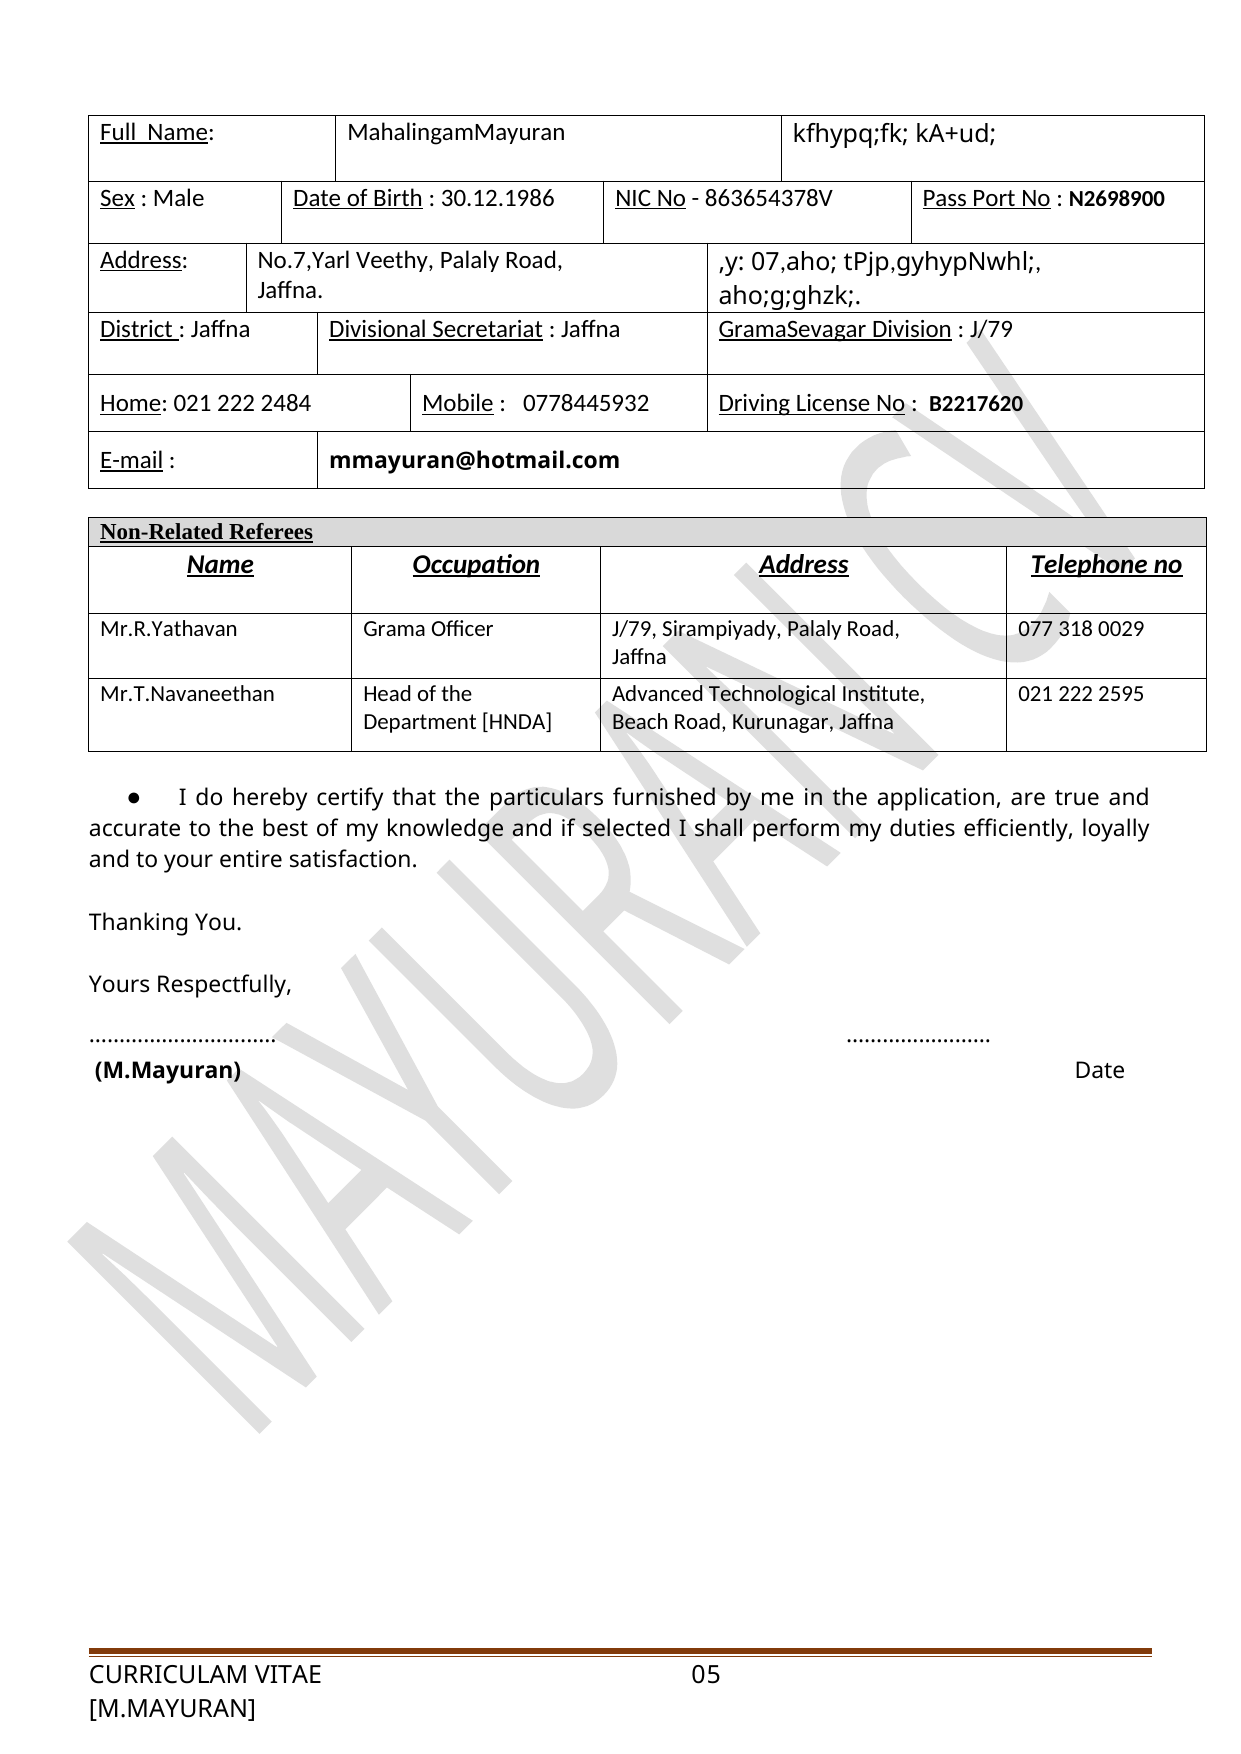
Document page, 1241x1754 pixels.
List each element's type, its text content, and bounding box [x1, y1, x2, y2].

text Thanking You. [89, 906, 1152, 937]
table_cell Mr.T.Navaneethan [89, 679, 351, 751]
table_cell District : Jaffna [89, 313, 317, 374]
text ……………….…….….. …………………… [89, 1018, 1152, 1050]
text (M.Mayuran) Date [89, 1054, 1152, 1086]
table_cell Occupation [352, 547, 600, 613]
table_cell GramaSevagar Division : J/79 [708, 313, 1204, 374]
table_cell E-mail : [89, 432, 317, 487]
table_cell Head of the Department [HNDA] [352, 679, 600, 751]
text ● I do hereby certify that the particulars furnished by me in the application, are true and accurate to the best of my knowledge and if selected I shall perform my duties efficiently, loyally and to your entire satisfaction. [89, 781, 1152, 874]
table_cell Grama Officer [352, 614, 600, 678]
table_cell MahalingamMayuran [336, 116, 781, 181]
table_cell Sex : Male [89, 182, 281, 243]
table_cell Divisional Secretariat : Jaffna [318, 313, 707, 374]
table_cell Mobile : 0778445932 [411, 375, 707, 431]
table_cell ,y: 07,aho; tPjp,gyhypNwhl;, aho;g;ghzk;. [708, 244, 1204, 312]
table_cell Address: [89, 244, 246, 312]
table_cell Full Name: [89, 116, 335, 181]
table_cell Telephone no [1007, 547, 1206, 613]
table_cell 077 318 0029 [1007, 614, 1206, 678]
table_header Non-Related Referees [89, 518, 1206, 546]
table_cell NIC No - 863654378V [604, 182, 911, 243]
table_cell Home: 021 222 2484 [89, 375, 410, 431]
table_cell Name [89, 547, 351, 613]
table_cell 021 222 2595 [1007, 679, 1206, 751]
table_cell Advanced Technological Institute, Beach Road, Kurunagar, Jaffna [601, 679, 1006, 751]
text Yours Respectfully, [89, 968, 1152, 999]
table_cell Address [601, 547, 1006, 613]
table_cell mmayuran@hotmail.com [318, 432, 1204, 487]
table_cell Pass Port No : N2698900 [912, 182, 1204, 243]
table_cell J/79, Sirampiyady, Palaly Road, Jaffna [601, 614, 1006, 678]
table_cell Date of Birth : 30.12.1986 [282, 182, 603, 243]
table_cell Driving License No : B2217620 [708, 375, 1204, 431]
table_cell Mr.R.Yathavan [89, 614, 351, 678]
table_cell kfhypq;fk; kA+ud; [782, 116, 1204, 181]
table_cell No.7,Yarl Veethy, Palaly Road, Jaffna. [247, 244, 707, 312]
